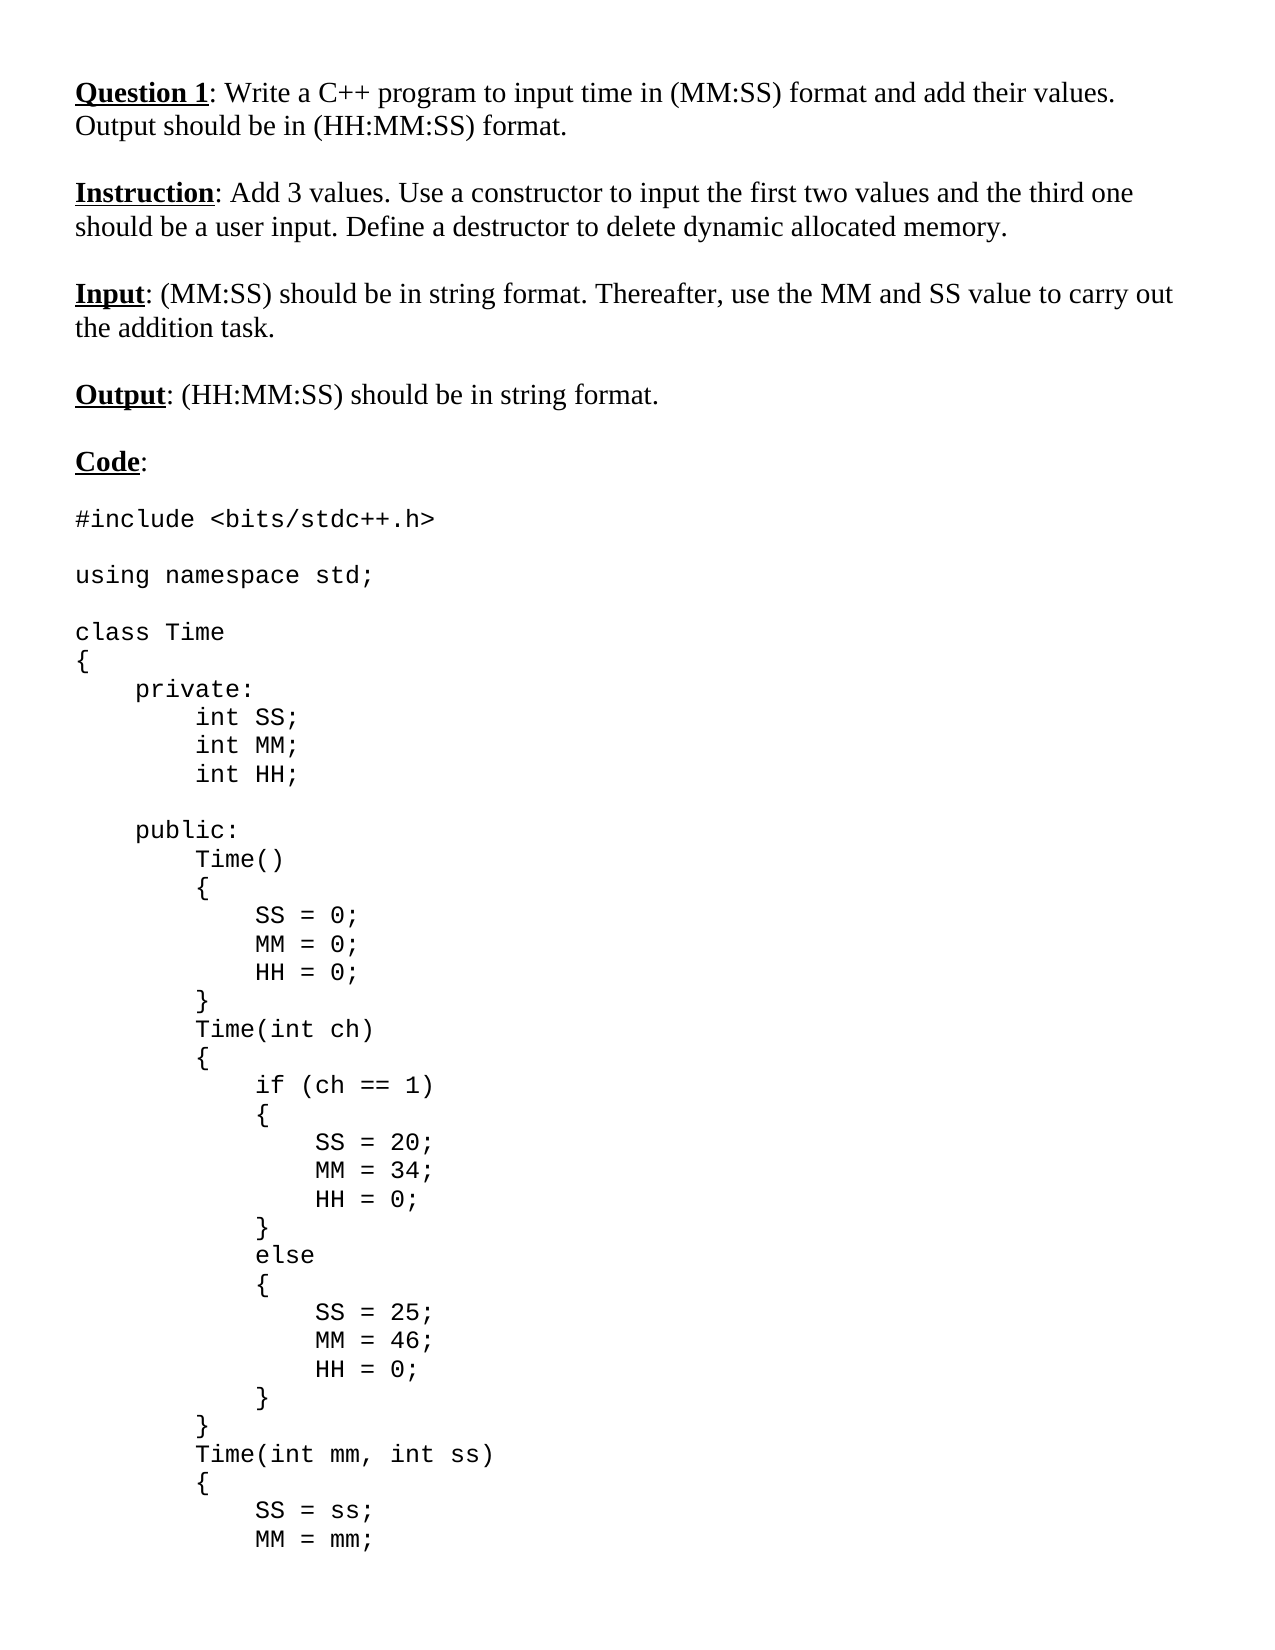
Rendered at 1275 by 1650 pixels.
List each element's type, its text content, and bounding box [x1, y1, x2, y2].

text HH = 0; [75, 1356, 1200, 1384]
text Code: [75, 444, 1200, 477]
text SS = 0; [75, 903, 1200, 931]
text Time(int mm, int ss) [75, 1441, 1200, 1469]
text { [75, 874, 1200, 903]
text Output: (HH:MM:SS) should be in string format. [75, 377, 1200, 410]
text } [75, 1384, 1200, 1413]
text Question 1: Write a C++ program to input time in (MM:SS) format and add their values. Output should be in (HH:MM:SS) format. [75, 75, 1200, 142]
text int MM; [75, 733, 1200, 761]
text } [75, 1214, 1200, 1243]
text SS = 20; [75, 1129, 1200, 1158]
text } [75, 988, 1200, 1016]
text HH = 0; [75, 959, 1200, 988]
text SS = ss; [75, 1498, 1200, 1526]
text MM = 46; [75, 1328, 1200, 1356]
text Time(int ch) [75, 1016, 1200, 1044]
text MM = 0; [75, 931, 1200, 959]
text HH = 0; [75, 1186, 1200, 1214]
text int SS; [75, 704, 1200, 733]
text { [75, 1044, 1200, 1073]
text } [75, 1413, 1200, 1441]
text class Time [75, 619, 1200, 648]
text if (ch == 1) [75, 1073, 1200, 1101]
text MM = 34; [75, 1158, 1200, 1186]
text #include <bits/stdc++.h> [75, 506, 1200, 534]
text using namespace std; [75, 563, 1200, 591]
text Instruction: Add 3 values. Use a constructor to input the first two values and the third one should be a user input. Define a destructor to delete dynamic allocated memory. [75, 176, 1200, 243]
text int HH; [75, 761, 1200, 789]
text SS = 25; [75, 1299, 1200, 1328]
text Input: (MM:SS) should be in string format. Thereafter, use the MM and SS value to carry out the addition task. [75, 276, 1200, 343]
text MM = mm; [75, 1526, 1200, 1554]
text else [75, 1243, 1200, 1271]
text { [75, 1469, 1200, 1498]
text { [75, 1101, 1200, 1129]
text { [75, 1271, 1200, 1299]
text private: [75, 676, 1200, 704]
text { [75, 648, 1200, 676]
text public: [75, 818, 1200, 846]
text Time() [75, 846, 1200, 874]
